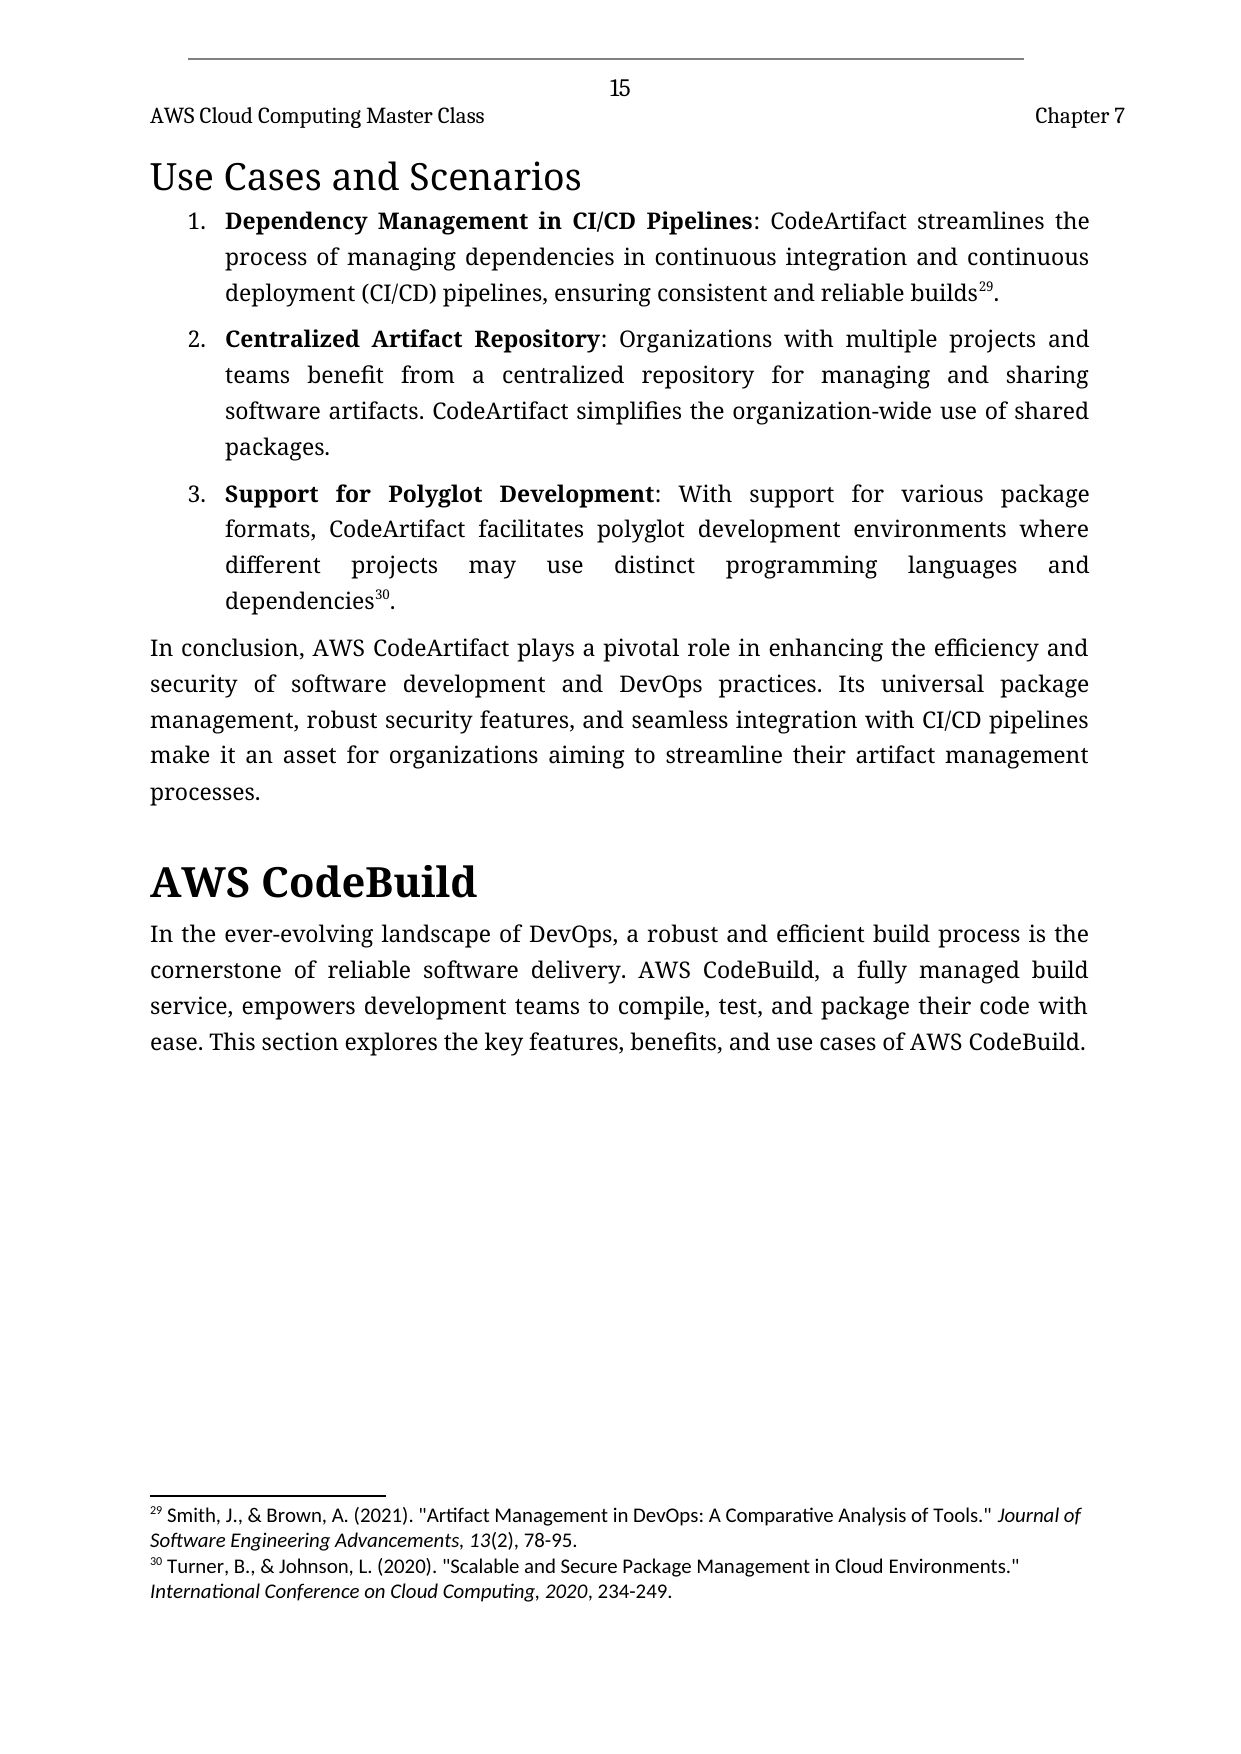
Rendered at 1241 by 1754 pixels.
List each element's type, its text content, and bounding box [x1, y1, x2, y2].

list Dependency Management in CI/CD Pipelines: CodeArtifact streamlines the process of managing dependencies in continuous integration and continuous deployment (CI/CD) pipelines, ensuring consistent and reliable builds. [187, 205, 1090, 308]
text In conclusion, AWS CodeArtifact plays a pivotal role in enhancing the efficiency and security of software development and DevOps practices. Its universal package management, robust security features, and seamless integration with CI/CD pipelines make it an asset for organizations aiming to streamline their artifact management processes. [150, 632, 1090, 807]
list Centralized Artifact Repository: Organizations with multiple projects and teams benefit from a centralized repository for managing and sharing software artifacts. CodeArtifact simplifies the organization-wide use of shared packages. [187, 323, 1090, 462]
list Support for Polyglot Development: With support for various package formats, CodeArtifact facilitates polyglot development environments where different projects may use distinct programming languages and dependencies. [187, 477, 1090, 617]
text AWS CodeBuild [150, 853, 1090, 910]
text Use Cases and Scenarios [150, 150, 1090, 201]
text In the ever-evolving landscape of DevOps, a robust and efficient build process is the cornerstone of reliable software delivery. AWS CodeBuild, a fully managed build service, empowers development teams to compile, test, and package their code with ease. This section explores the key features, benefits, and use cases of AWS CodeBuild. [150, 918, 1090, 1057]
